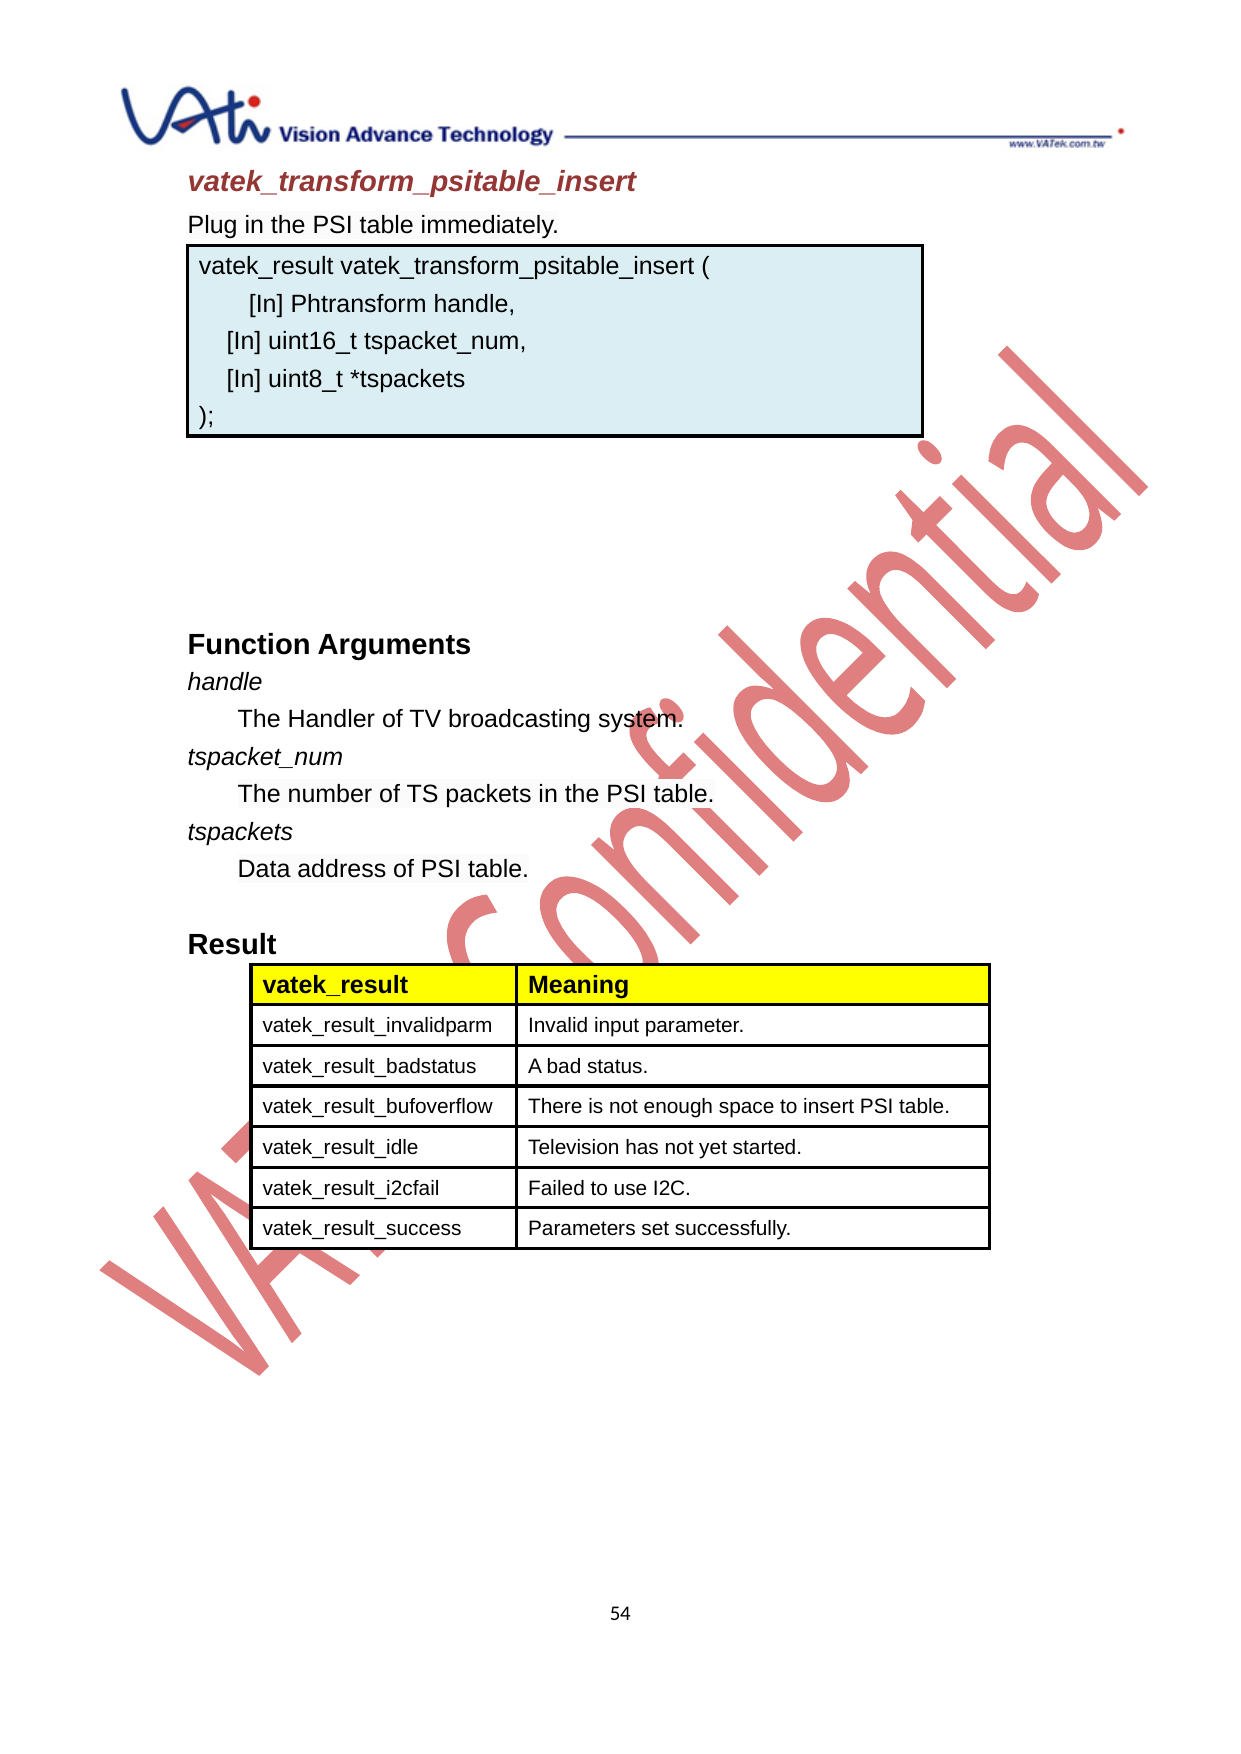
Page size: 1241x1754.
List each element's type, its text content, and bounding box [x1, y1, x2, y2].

text Function Arguments [187, 625, 1053, 662]
subtitle vatek_transform_psitable_insert [187, 162, 1053, 200]
table_cell Invalid input parameter. [518, 1006, 988, 1044]
text Data address of PSI table. [187, 850, 1053, 887]
table_header vatek_result [253, 966, 515, 1003]
text The number of TS packets in the PSI table. [187, 775, 1053, 812]
table_cell vatek_result_i2cfail [253, 1169, 515, 1206]
text handle [187, 662, 1053, 700]
table_cell Failed to use I2C. [518, 1169, 988, 1206]
table_cell vatek_result_idle [253, 1128, 515, 1166]
table_cell vatek_result_bufoverflow [253, 1088, 515, 1125]
text The Handler of TV broadcasting system. [187, 700, 1053, 737]
table_header vatek_result vatek_transform_psitable_insert ( [In] Phtransform handle, [In] uint16_t tspacket_num, [In] uint8_t *tspackets ); [189, 247, 921, 434]
table_header Meaning [518, 966, 988, 1003]
table_cell There is not enough space to insert PSI table. [518, 1088, 988, 1125]
picture [105, 83, 1135, 151]
table_cell vatek_result_badstatus [253, 1047, 515, 1084]
table_cell vatek_result_invalidparm [253, 1006, 515, 1044]
table_cell Television has not yet started. [518, 1128, 988, 1166]
text tspackets [187, 812, 1053, 850]
text tspacket_num [187, 737, 1053, 775]
text Plug in the PSI table immediately. [187, 206, 1053, 244]
table_cell vatek_result_success [253, 1209, 515, 1247]
table_cell A bad status. [518, 1047, 988, 1084]
text Result [187, 925, 1053, 962]
table_cell Parameters set successfully. [518, 1209, 988, 1247]
